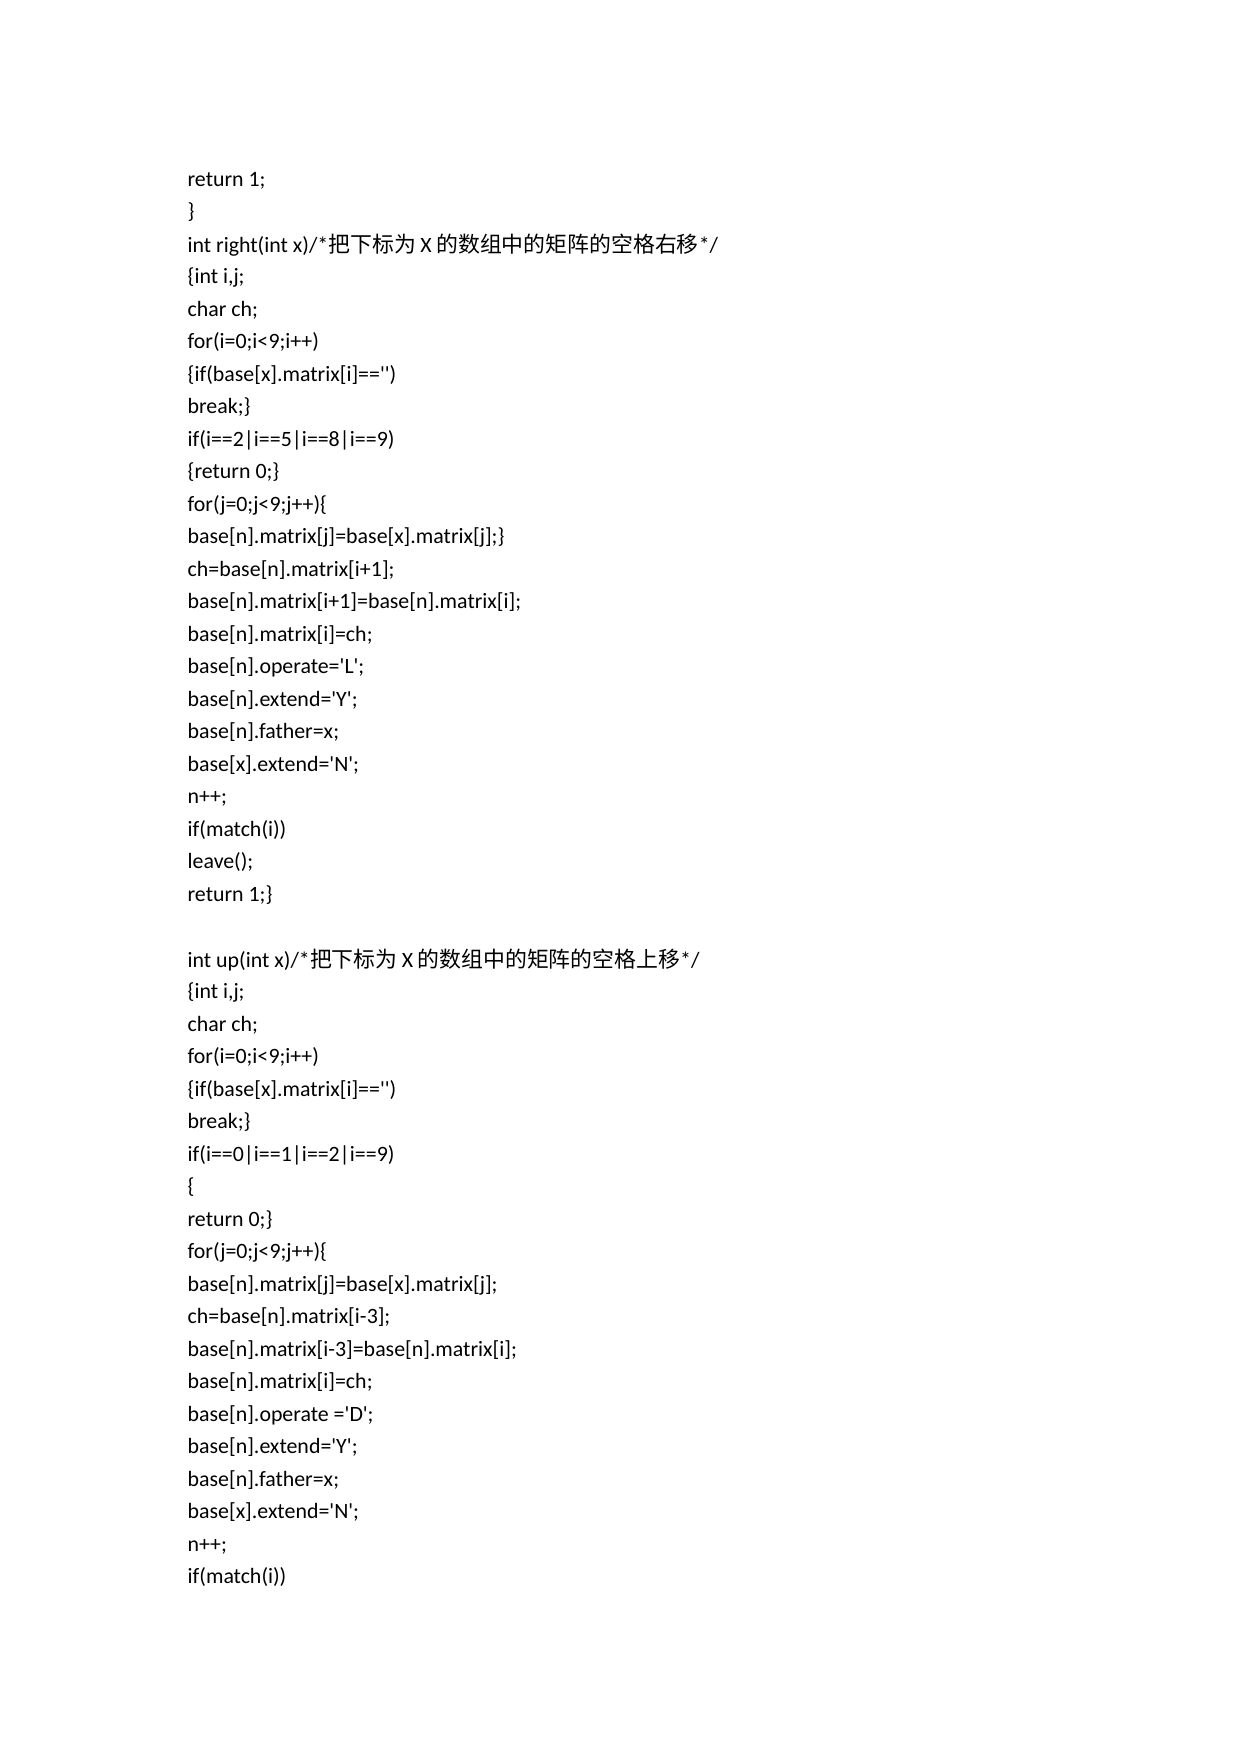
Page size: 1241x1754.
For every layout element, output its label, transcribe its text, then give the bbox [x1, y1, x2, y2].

text for(j=0;j<9;j++){ [187, 1234, 1053, 1267]
text int right(int x)/*把下标为X的数组中的矩阵的空格右移*/ [187, 227, 1053, 259]
text return 1; [187, 162, 1053, 194]
text break;} [187, 1104, 1053, 1137]
text for(i=0;i<9;i++) [187, 324, 1053, 357]
text n++; [187, 1527, 1053, 1559]
text } [187, 194, 1053, 227]
text return 0;} [187, 1202, 1053, 1234]
text base[n].matrix[i+1]=base[n].matrix[i]; [187, 584, 1053, 617]
text base[n].matrix[i-3]=base[n].matrix[i]; [187, 1332, 1053, 1364]
text base[n].father=x; [187, 714, 1053, 747]
text base[n].extend='Y'; [187, 1429, 1053, 1462]
text base[n].matrix[i]=ch; [187, 1364, 1053, 1397]
text base[n].matrix[j]=base[x].matrix[j]; [187, 1267, 1053, 1299]
text base[n].operate ='D'; [187, 1397, 1053, 1429]
text base[n].extend='Y'; [187, 682, 1053, 714]
text if(i==2|i==5|i==8|i==9) [187, 422, 1053, 454]
text base[n].matrix[j]=base[x].matrix[j];} [187, 519, 1053, 552]
text char ch; [187, 1007, 1053, 1039]
text char ch; [187, 292, 1053, 324]
text {if(base[x].matrix[i]=='') [187, 1072, 1053, 1104]
text base[x].extend='N'; [187, 747, 1053, 779]
text leave(); [187, 844, 1053, 877]
text break;} [187, 389, 1053, 422]
text int up(int x)/*把下标为X的数组中的矩阵的空格上移*/ [187, 942, 1053, 974]
text return 1;} [187, 877, 1053, 909]
text base[n].matrix[i]=ch; [187, 617, 1053, 649]
text { [187, 1169, 1053, 1202]
text ch=base[n].matrix[i-3]; [187, 1299, 1053, 1332]
text for(i=0;i<9;i++) [187, 1039, 1053, 1072]
text if(i==0|i==1|i==2|i==9) [187, 1137, 1053, 1169]
text {if(base[x].matrix[i]=='') [187, 357, 1053, 389]
text ch=base[n].matrix[i+1]; [187, 552, 1053, 584]
text if(match(i)) [187, 1559, 1053, 1592]
text if(match(i)) [187, 812, 1053, 844]
text n++; [187, 779, 1053, 812]
text {int i,j; [187, 259, 1053, 292]
text for(j=0;j<9;j++){ [187, 487, 1053, 519]
text base[n].father=x; [187, 1462, 1053, 1494]
text base[n].operate='L'; [187, 649, 1053, 682]
text {int i,j; [187, 974, 1053, 1007]
text {return 0;} [187, 454, 1053, 487]
text base[x].extend='N'; [187, 1494, 1053, 1527]
